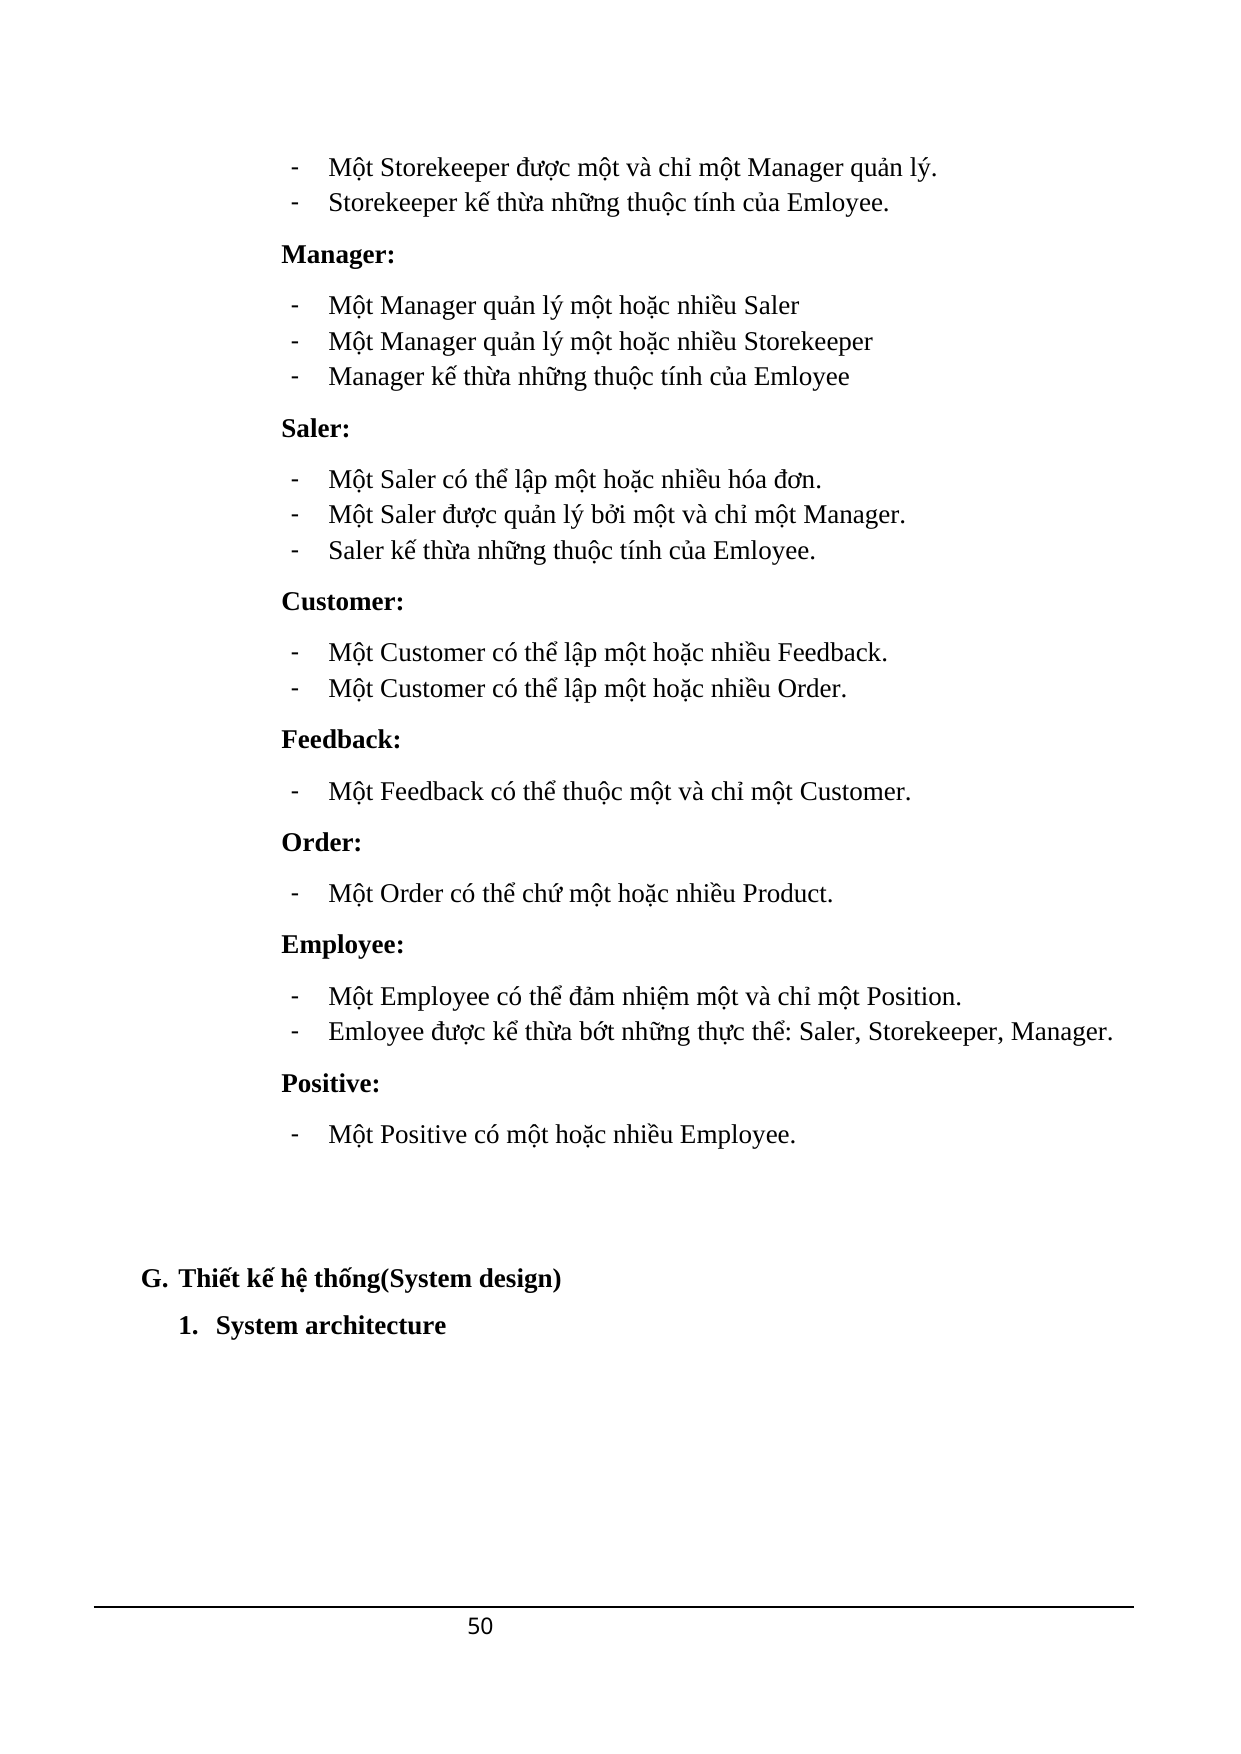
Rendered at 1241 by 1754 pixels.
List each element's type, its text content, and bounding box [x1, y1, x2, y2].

text Manager: [281, 238, 1134, 269]
list Một Customer có thể lập một hoặc nhiều Feedback. [291, 636, 1134, 669]
list Storekeeper kế thừa những thuộc tính của Emloyee. [291, 186, 1134, 219]
list Saler kế thừa những thuộc tính của Emloyee. [291, 533, 1134, 566]
text Feedback: [281, 723, 1134, 755]
text Employee: [281, 928, 1134, 960]
list Một Employee có thể đảm nhiệm một và chỉ một Position. [291, 979, 1134, 1012]
list Emloyee được kể thừa bớt những thực thể: Saler, Storekeeper, Manager. [291, 1014, 1134, 1047]
list Manager kế thừa những thuộc tính của Emloyee [291, 359, 1134, 392]
list System architecture [178, 1309, 1134, 1340]
list Một Feedback có thể thuộc một và chỉ một Customer. [291, 774, 1134, 807]
list Một Positive có một hoặc nhiều Employee. [291, 1117, 1134, 1150]
text Saler: [281, 412, 1134, 443]
list Một Customer có thể lập một hoặc nhiều Order. [291, 671, 1134, 704]
list Một Saler được quản lý bởi một và chỉ một Manager. [291, 497, 1134, 531]
list Thiết kế hệ thống(System design) [141, 1262, 1134, 1294]
text Order: [281, 826, 1134, 857]
list Một Saler có thể lập một hoặc nhiều hóa đơn. [291, 462, 1134, 495]
list Một Order có thể chứ một hoặc nhiều Product. [291, 876, 1134, 909]
list Một Manager quản lý một hoặc nhiều Storekeeper [291, 324, 1134, 357]
list Một Storekeeper được một và chỉ một Manager quản lý. [291, 150, 1134, 183]
list Một Manager quản lý một hoặc nhiều Saler [291, 288, 1134, 321]
text Customer: [281, 585, 1134, 617]
text Positive: [281, 1067, 1134, 1098]
